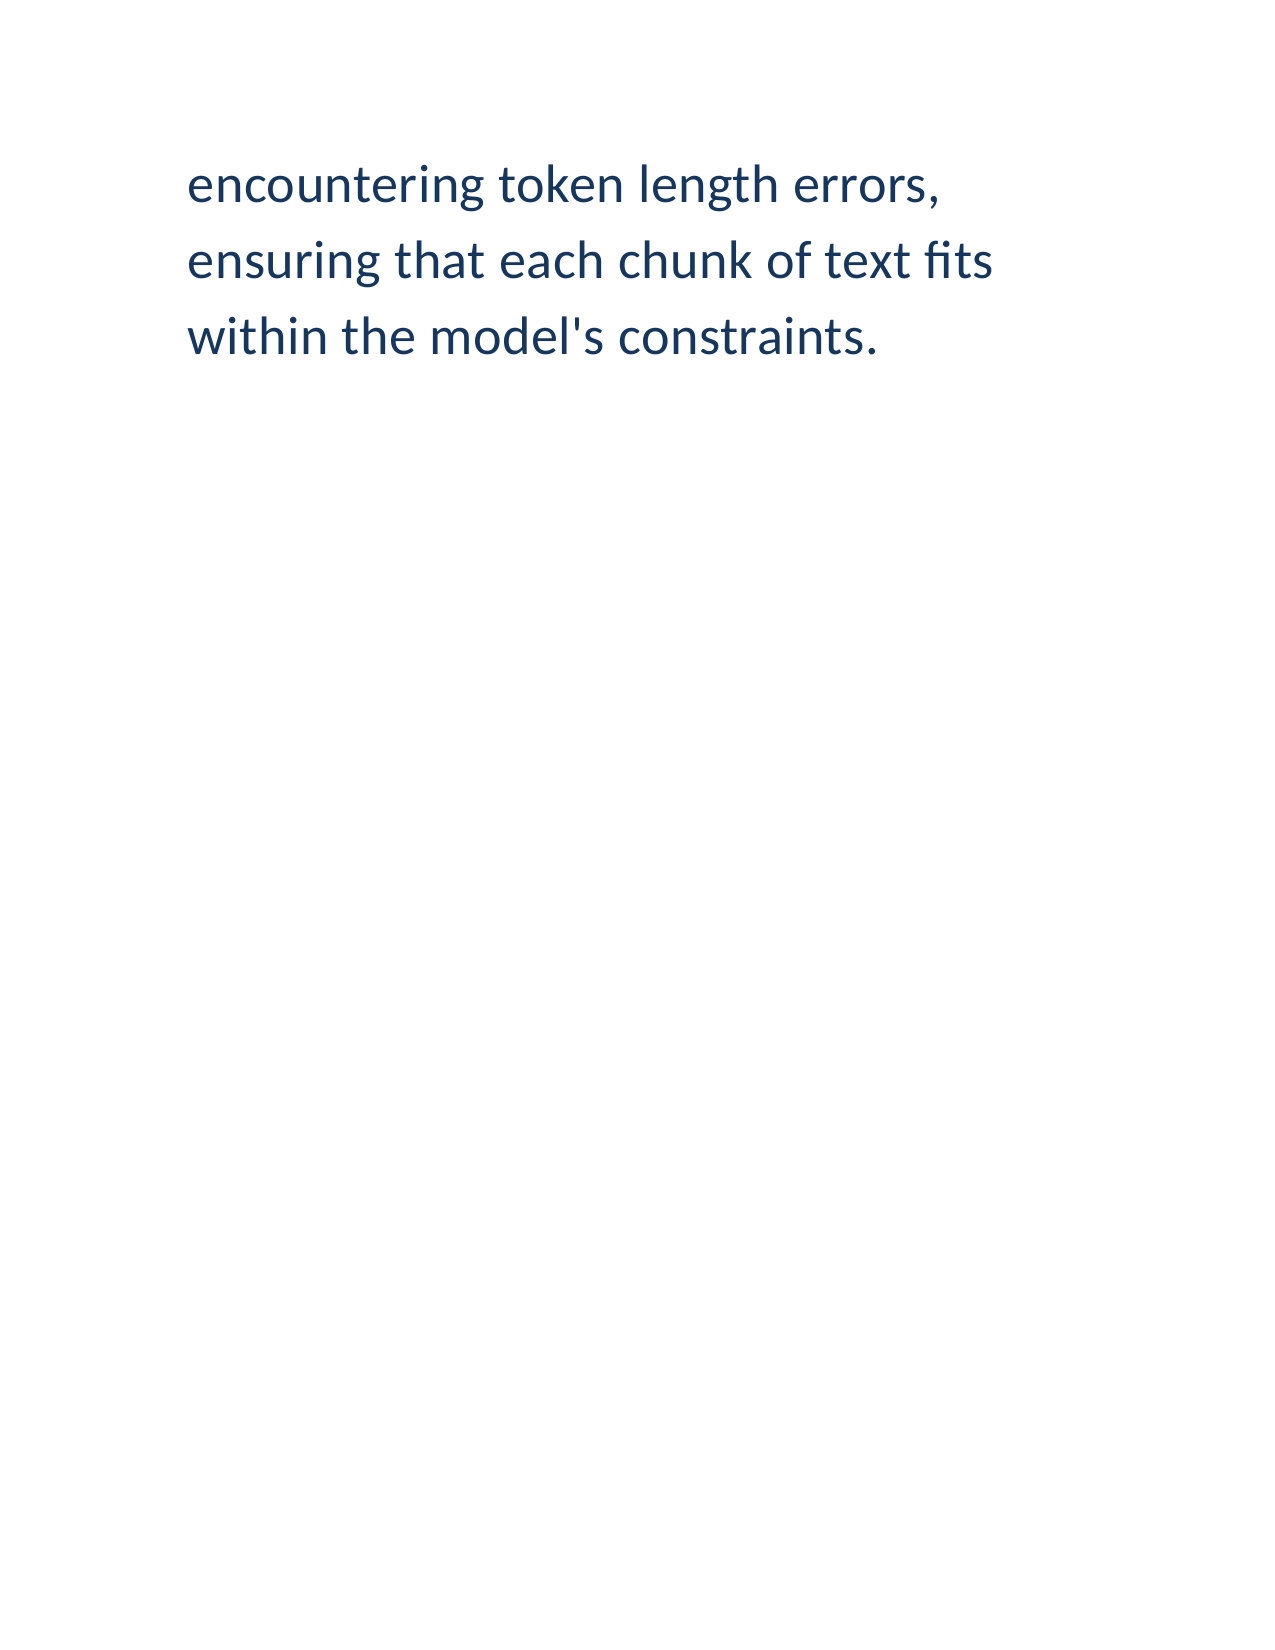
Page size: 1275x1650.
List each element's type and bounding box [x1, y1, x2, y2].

text [187, 150, 1087, 368]
